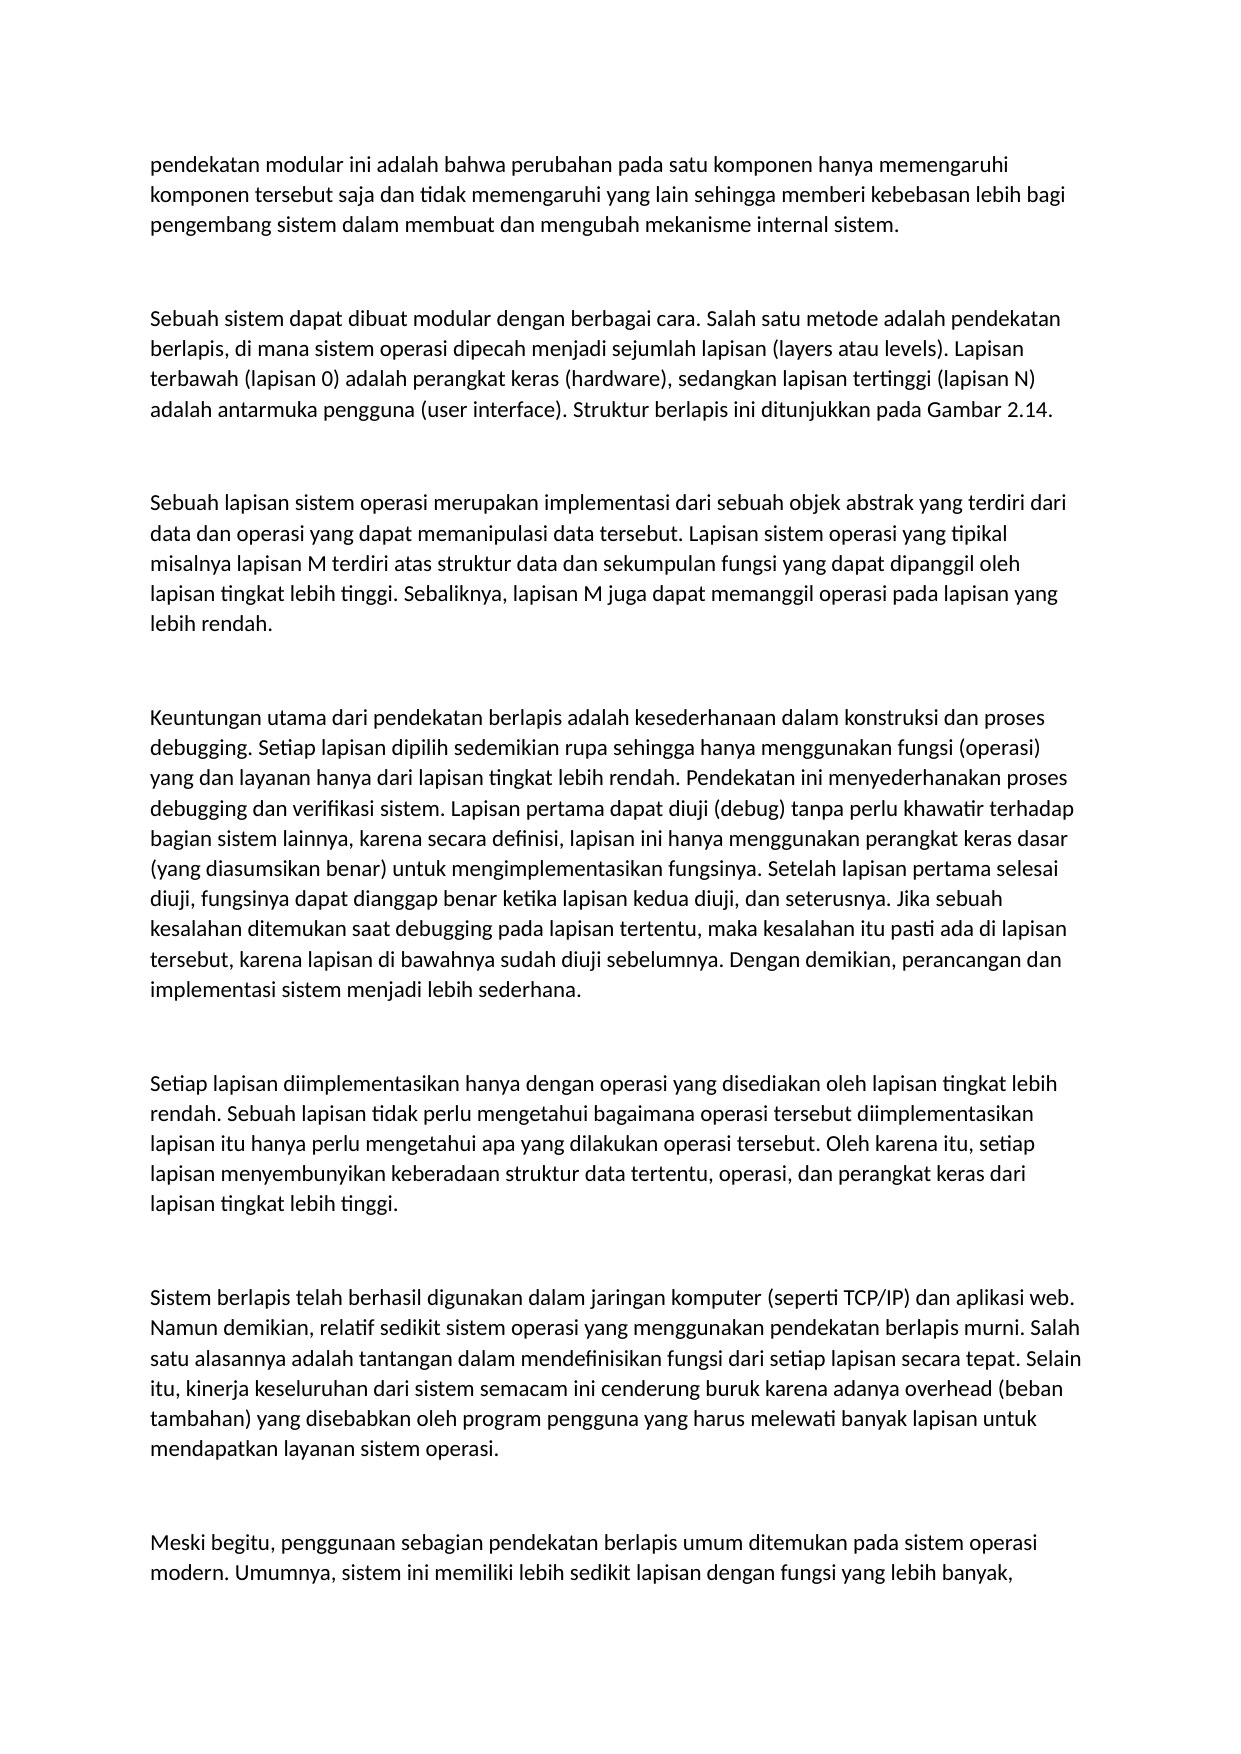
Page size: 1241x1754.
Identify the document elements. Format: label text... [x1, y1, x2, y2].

text Setiap lapisan diimplementasikan hanya dengan operasi yang disediakan oleh lapisan tingkat lebih rendah. Sebuah lapisan tidak perlu mengetahui bagaimana operasi tersebut diimplementasikan lapisan itu hanya perlu mengetahui apa yang dilakukan operasi tersebut. Oleh karena itu, setiap lapisan menyembunyikan keberadaan struktur data tertentu, operasi, dan perangkat keras dari lapisan tingkat lebih tinggi. [150, 1069, 1090, 1218]
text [150, 1528, 1090, 1586]
text Sistem berlapis telah berhasil digunakan dalam jaringan komputer (seperti TCP/IP) dan aplikasi web. Namun demikian, relatif sedikit sistem operasi yang menggunakan pendekatan berlapis murni. Salah satu alasannya adalah tantangan dalam mendefinisikan fungsi dari setiap lapisan secara tepat. Selain itu, kinerja keseluruhan dari sistem semacam ini cenderung buruk karena adanya overhead (beban tambahan) yang disebabkan oleh program pengguna yang harus melewati banyak lapisan untuk mendapatkan layanan sistem operasi. [150, 1283, 1090, 1462]
text Sebuah lapisan sistem operasi merupakan implementasi dari sebuah objek abstrak yang terdiri dari data dan operasi yang dapat memanipulasi data tersebut. Lapisan sistem operasi yang tipikal misalnya lapisan M terdiri atas struktur data dan sekumpulan fungsi yang dapat dipanggil oleh lapisan tingkat lebih tinggi. Sebaliknya, lapisan M juga dapat memanggil operasi pada lapisan yang lebih rendah. [150, 488, 1090, 637]
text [150, 150, 1090, 238]
text Keuntungan utama dari pendekatan berlapis adalah kesederhanaan dalam konstruksi dan proses debugging. Setiap lapisan dipilih sedemikian rupa sehingga hanya menggunakan fungsi (operasi) yang dan layanan hanya dari lapisan tingkat lebih rendah. Pendekatan ini menyederhanakan proses debugging dan verifikasi sistem. Lapisan pertama dapat diuji (debug) tanpa perlu khawatir terhadap bagian sistem lainnya, karena secara definisi, lapisan ini hanya menggunakan perangkat keras dasar (yang diasumsikan benar) untuk mengimplementasikan fungsinya. Setelah lapisan pertama selesai diuji, fungsinya dapat dianggap benar ketika lapisan kedua diuji, dan seterusnya. Jika sebuah kesalahan ditemukan saat debugging pada lapisan tertentu, maka kesalahan itu pasti ada di lapisan tersebut, karena lapisan di bawahnya sudah diuji sebelumnya. Dengan demikian, perancangan dan implementasi sistem menjadi lebih sederhana. [150, 703, 1090, 1003]
text Sebuah sistem dapat dibuat modular dengan berbagai cara. Salah satu metode adalah pendekatan berlapis, di mana sistem operasi dipecah menjadi sejumlah lapisan (layers atau levels). Lapisan terbawah (lapisan 0) adalah perangkat keras (hardware), sedangkan lapisan tertinggi (lapisan N) adalah antarmuka pengguna (user interface). Struktur berlapis ini ditunjukkan pada Gambar 2.14. [150, 304, 1090, 423]
